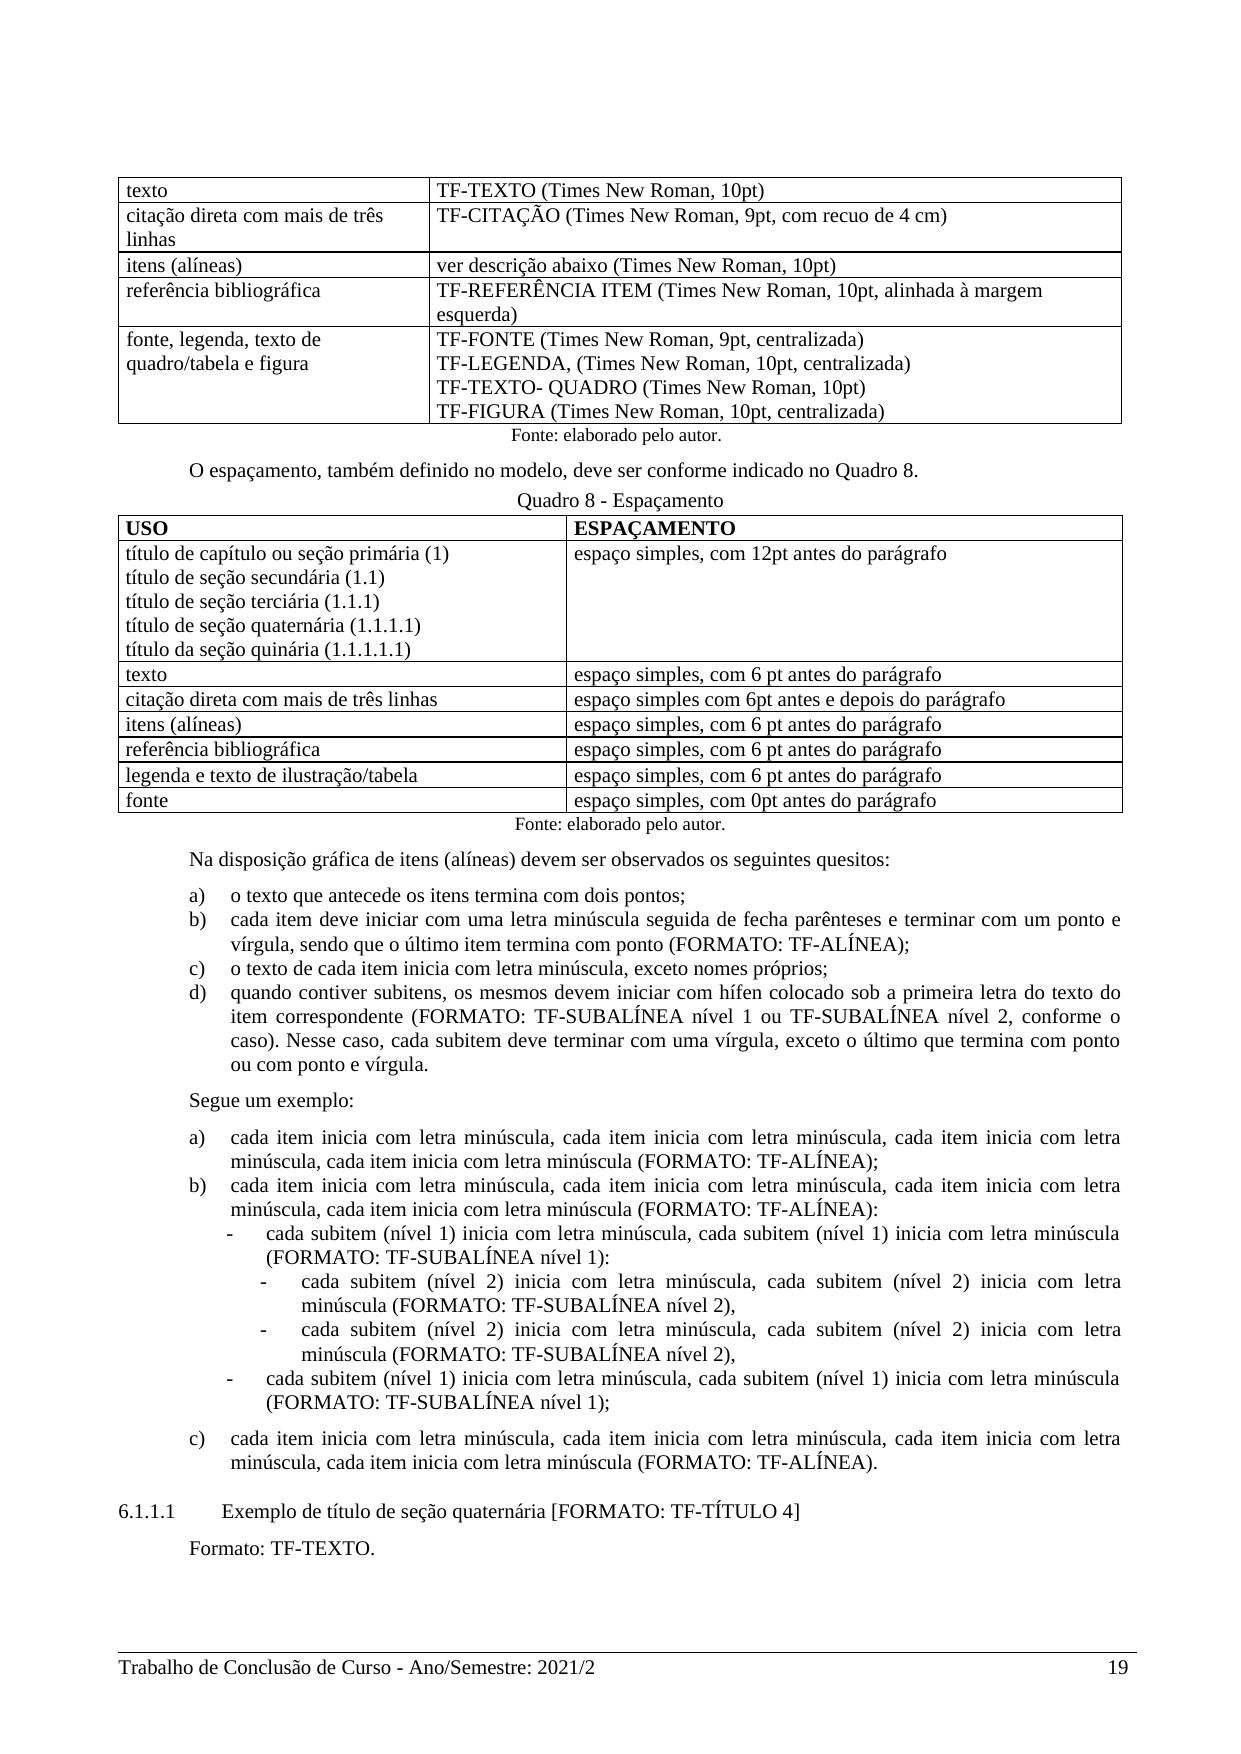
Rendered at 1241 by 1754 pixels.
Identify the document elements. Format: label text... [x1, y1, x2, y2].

text Fonte: elaborado pelo autor. [118, 813, 1122, 834]
table_cell itens (alíneas) [119, 712, 566, 736]
text Na disposição gráfica de itens (alíneas) devem ser observados os seguintes quesitos: [118, 847, 1122, 871]
list o texto de cada item inicia com letra minúscula, exceto nomes próprios; [189, 956, 1122, 979]
table_cell TF-FONTE (Times New Roman, 9pt, centralizada) TF-LEGENDA, (Times New Roman, 10pt, centralizada) TF-TEXTO- QUADRO (Times New Roman, 10pt) TF-FIGURA (Times New Roman, 10pt, centralizada) [430, 327, 1121, 423]
table_cell TF-CITAÇÃO (Times New Roman, 9pt, com recuo de 4 cm) [430, 203, 1121, 251]
table_cell espaço simples com 6pt antes e depois do parágrafo [567, 687, 1122, 711]
table_header ESPAÇAMENTO [567, 516, 1122, 540]
table_cell texto [119, 178, 429, 202]
list cada item inicia com letra minúscula, cada item inicia com letra minúscula, cada item inicia com letra minúscula, cada item inicia com letra minúscula (FORMATO: TF-ALÍNEA). [189, 1426, 1122, 1474]
table_cell texto [119, 662, 566, 686]
table_cell citação direta com mais de três linhas [119, 203, 429, 251]
table_cell referência bibliográfica [119, 738, 566, 761]
table_cell espaço simples, com 6 pt antes do parágrafo [567, 738, 1122, 761]
text cada item inicia com letra minúscula, cada item inicia com letra minúscula, cada item inicia com letra minúscula, cada item inicia com letra minúscula (FORMATO: TF-ALÍNEA): [189, 1173, 1122, 1221]
table_cell itens (alíneas) [119, 253, 429, 277]
list cada item deve iniciar com uma letra minúscula seguida de fecha parênteses e terminar com um ponto e vírgula, sendo que o último item termina com ponto (FORMATO: TF-ALÍNEA); [189, 907, 1122, 956]
table_cell fonte [119, 788, 566, 812]
text cada subitem (nível 2) inicia com letra minúscula, cada subitem (nível 2) inicia com letra minúscula (FORMATO: TF-SUBALÍNEA nível 2), [260, 1317, 1122, 1366]
table_cell citação direta com mais de três linhas [119, 687, 566, 711]
list o texto que antecede os itens termina com dois pontos; [189, 883, 1122, 907]
text cada subitem (nível 1) inicia com letra minúscula, cada subitem (nível 1) inicia com letra minúscula (FORMATO: TF-SUBALÍNEA nível 1): [226, 1221, 1122, 1269]
table_cell referência bibliográfica [119, 278, 429, 326]
text cada subitem (nível 1) inicia com letra minúscula, cada subitem (nível 1) inicia com letra minúscula (FORMATO: TF-SUBALÍNEA nível 1); [226, 1366, 1122, 1414]
list cada item inicia com letra minúscula, cada item inicia com letra minúscula, cada item inicia com letra minúscula, cada item inicia com letra minúscula (FORMATO: TF-ALÍNEA); [189, 1125, 1122, 1173]
table_cell ver descrição abaixo (Times New Roman, 10pt) [430, 253, 1121, 277]
text cada subitem (nível 2) inicia com letra minúscula, cada subitem (nível 2) inicia com letra minúscula (FORMATO: TF-SUBALÍNEA nível 2), [260, 1269, 1122, 1317]
list quando contiver subitens, os mesmos devem iniciar com hífen colocado sob a primeira letra do texto do item correspondente (FORMATO: TF-SUBALÍNEA nível 1 ou TF-SUBALÍNEA nível 2, conforme o caso). Nesse caso, cada subitem deve terminar com uma vírgula, exceto o último que termina com ponto ou com ponto e vírgula. [189, 979, 1122, 1076]
table_cell TF-TEXTO (Times New Roman, 10pt) [430, 178, 1121, 202]
table_cell legenda e texto de ilustração/tabela [119, 763, 566, 787]
table_header USO [119, 516, 566, 540]
table_cell fonte, legenda, texto de quadro/tabela e figura [119, 327, 429, 423]
table_cell espaço simples, com 6 pt antes do parágrafo [567, 662, 1122, 686]
text Segue um exemplo: [118, 1088, 1122, 1112]
table_cell espaço simples, com 0pt antes do parágrafo [567, 788, 1122, 812]
table_cell título de capítulo ou seção primária (1) título de seção secundária (1.1) título de seção terciária (1.1.1) título de seção quaternária (1.1.1.1) título da seção quinária (1.1.1.1.1) [119, 541, 566, 661]
text Fonte: elaborado pelo autor. [111, 424, 1122, 446]
table_cell espaço simples, com 6 pt antes do parágrafo [567, 712, 1122, 736]
text Formato: TF-TEXTO. [118, 1536, 1122, 1560]
subtitle Exemplo de título de seção quaternária [FORMATO: TF-TÍTULO 4] [118, 1499, 1122, 1523]
table_cell espaço simples, com 12pt antes do parágrafo [567, 541, 1122, 661]
table_cell espaço simples, com 6 pt antes do parágrafo [567, 763, 1122, 787]
table_cell TF-REFERÊNCIA ITEM (Times New Roman, 10pt, alinhada à margem esquerda) [430, 278, 1121, 326]
